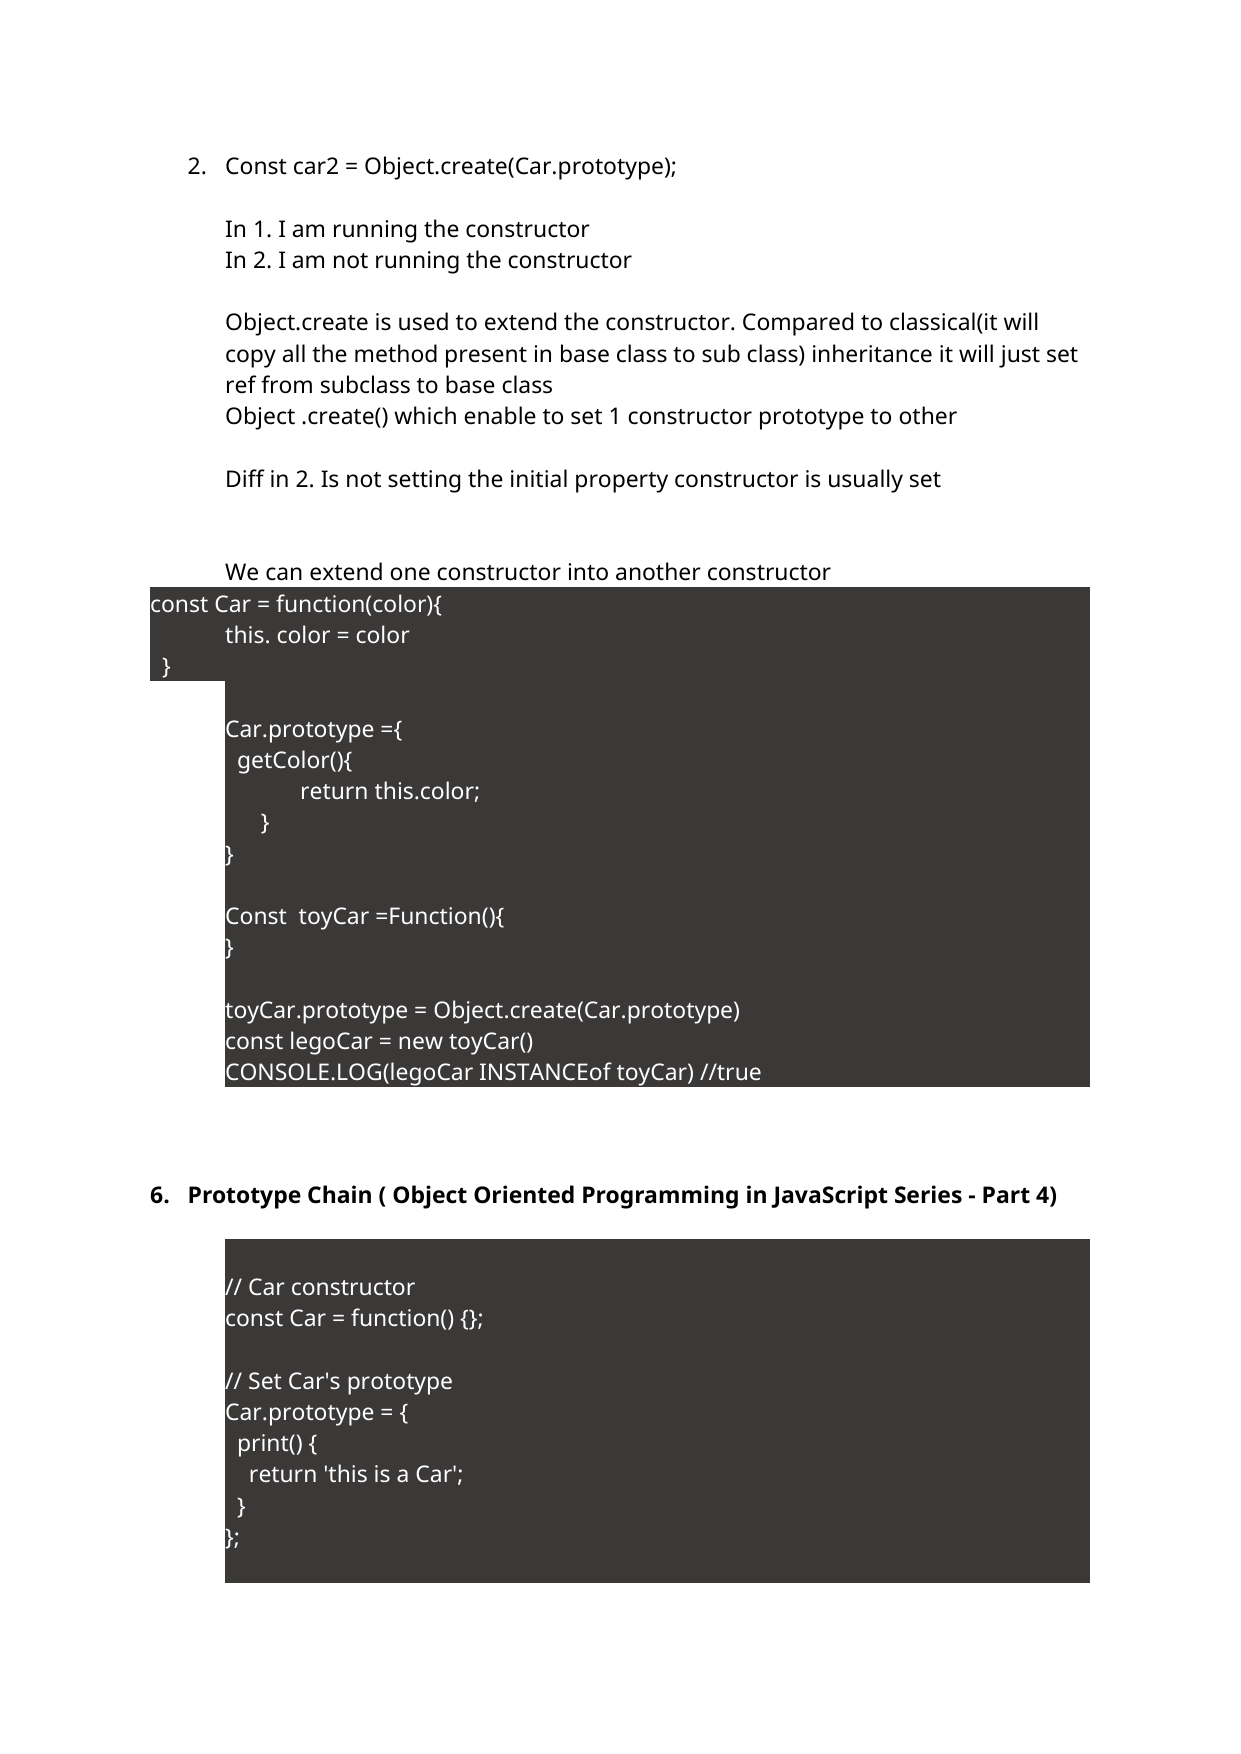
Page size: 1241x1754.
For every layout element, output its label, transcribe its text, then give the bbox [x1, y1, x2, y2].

list // Set Car's prototype [225, 1364, 1090, 1396]
list } [225, 837, 1090, 869]
list CONSOLE.LOG(legoCar INSTANCEof toyCar) //true [225, 1056, 1090, 1087]
list Diff in 2. Is not setting the initial property constructor is usually set [225, 462, 1090, 494]
list Const car2 = Object.create(Car.prototype); [187, 150, 1090, 181]
list const legoCar = new toyCar() [225, 1025, 1090, 1056]
list getColor(){ [225, 744, 1090, 775]
list toyCar.prototype = Object.create(Car.prototype) [225, 994, 1090, 1025]
list return this.color; [225, 775, 1090, 806]
text const Car = function(color){ [150, 587, 1090, 619]
text this. color = color [150, 619, 1090, 650]
list In 2. I am not running the constructor [225, 244, 1090, 275]
list Car.prototype = { [225, 1396, 1090, 1427]
list print() { [225, 1427, 1090, 1458]
list Object.create is used to extend the constructor. Compared to classical(it will copy all the method present in base class to sub class) inheritance it will just set ref from subclass to base class [225, 306, 1090, 400]
list return 'this is a Car'; [225, 1458, 1090, 1489]
list } [225, 806, 1090, 837]
text } [150, 650, 1090, 681]
list } [225, 1489, 1090, 1521]
list In 1. I am running the constructor [225, 212, 1090, 244]
list Object .create() which enable to set 1 constructor prototype to other [225, 400, 1090, 431]
list }; [225, 1521, 1090, 1552]
list Const toyCar =Function(){ [225, 900, 1090, 931]
list } [225, 931, 1090, 962]
list We can extend one constructor into another constructor [225, 556, 1090, 587]
subtitle Prototype Chain ( Object Oriented Programming in JavaScript Series - Part 4) [150, 1179, 1090, 1210]
list const Car = function() {}; [225, 1302, 1090, 1333]
list Car.prototype ={ [225, 712, 1090, 744]
list // Car constructor [225, 1271, 1090, 1302]
